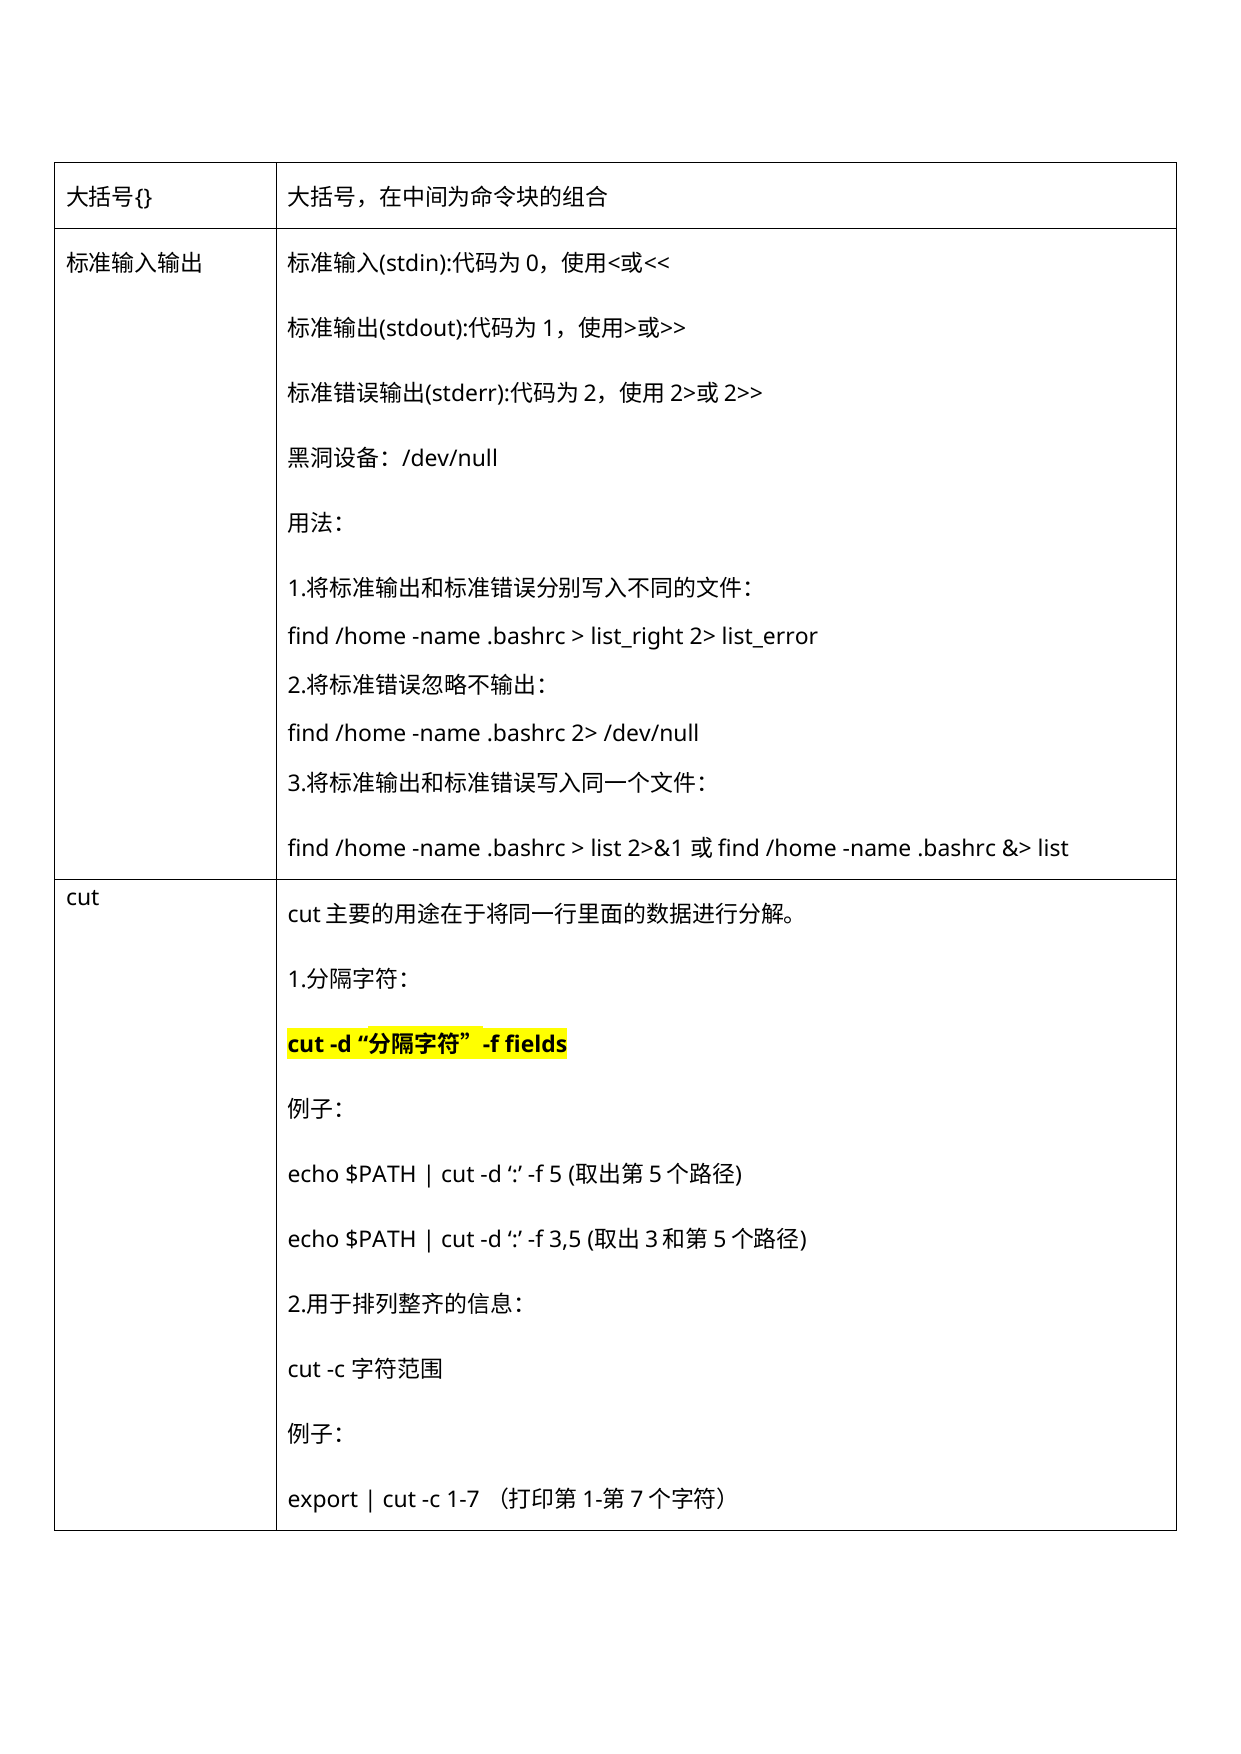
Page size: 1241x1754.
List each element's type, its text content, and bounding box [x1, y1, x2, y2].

table_cell 标准输入输出 [55, 229, 276, 879]
table_cell 小括号() 大括号{} [55, 163, 276, 228]
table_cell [277, 163, 1176, 228]
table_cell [277, 880, 1176, 1530]
table_cell cut [55, 880, 276, 1530]
table_cell 标准输入(stdin):代码为0，使用<或<< 标准输出(stdout):代码为1，使用>或>> 标准错误输出(stderr):代码为2，使用2>或2>> 黑洞设备：/dev/null 用法： 1.将标准输出和标准错误分别写入不同的文件： find /home -name .bashrc > list_right 2> list_error 2.将标准错误忽略不输出： find /home -name .bashrc 2> /dev/null 3.将标准输出和标准错误写入同一个文件： find /home -name .bashrc > list 2>&1 或 find /home -name .bashrc &> list [277, 229, 1176, 879]
